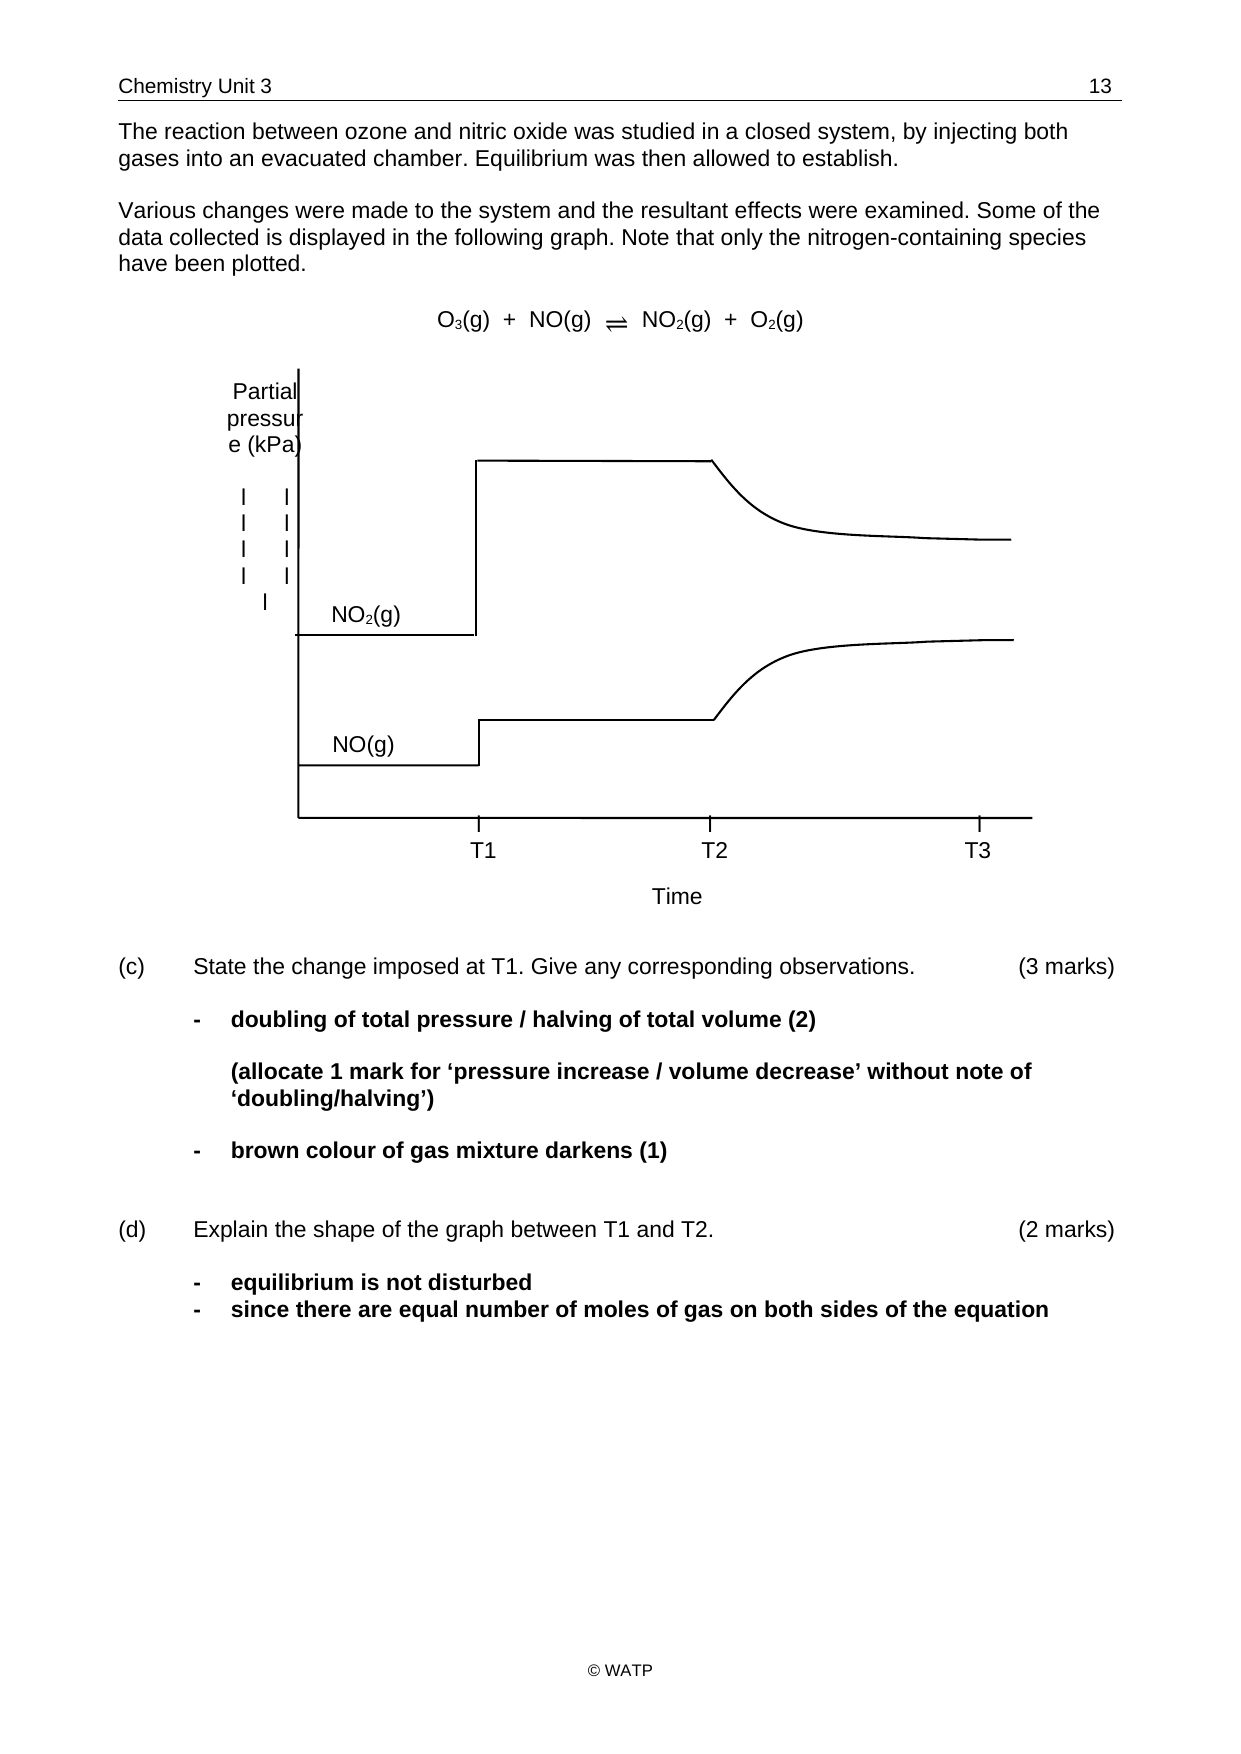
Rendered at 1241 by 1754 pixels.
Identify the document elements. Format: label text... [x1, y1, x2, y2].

text (allocate 1 mark for ‘pressure increase / volume decrease’ without note of ‘doubling/halving’) [231, 1058, 1122, 1111]
text Various changes were made to the system and the resultant effects were examined. Some of the data collected is displayed in the following graph. Note that only the nitrogen-containing species have been plotted. [118, 197, 1122, 276]
list since there are equal number of moles of gas on both sides of the equation [193, 1296, 1122, 1322]
text (d) Explain the shape of the graph between T1 and T2. (2 marks) [118, 1216, 1122, 1243]
text The reaction between ozone and nitric oxide was studied in a closed system, by injecting both gases into an evacuated chamber. Equilibrium was then allowed to establish. [118, 118, 1122, 171]
list equilibrium is not disturbed [193, 1269, 1122, 1296]
list brown colour of gas mixture darkens (1) [193, 1137, 1122, 1164]
text (c) State the change imposed at T1. Give any corresponding observations. (3 marks) [118, 953, 1122, 979]
text O3(g) + NO(g) ⇌ NO2(g) + O2(g) [118, 303, 1122, 337]
list doubling of total pressure / halving of total volume (2) [193, 1006, 1122, 1032]
